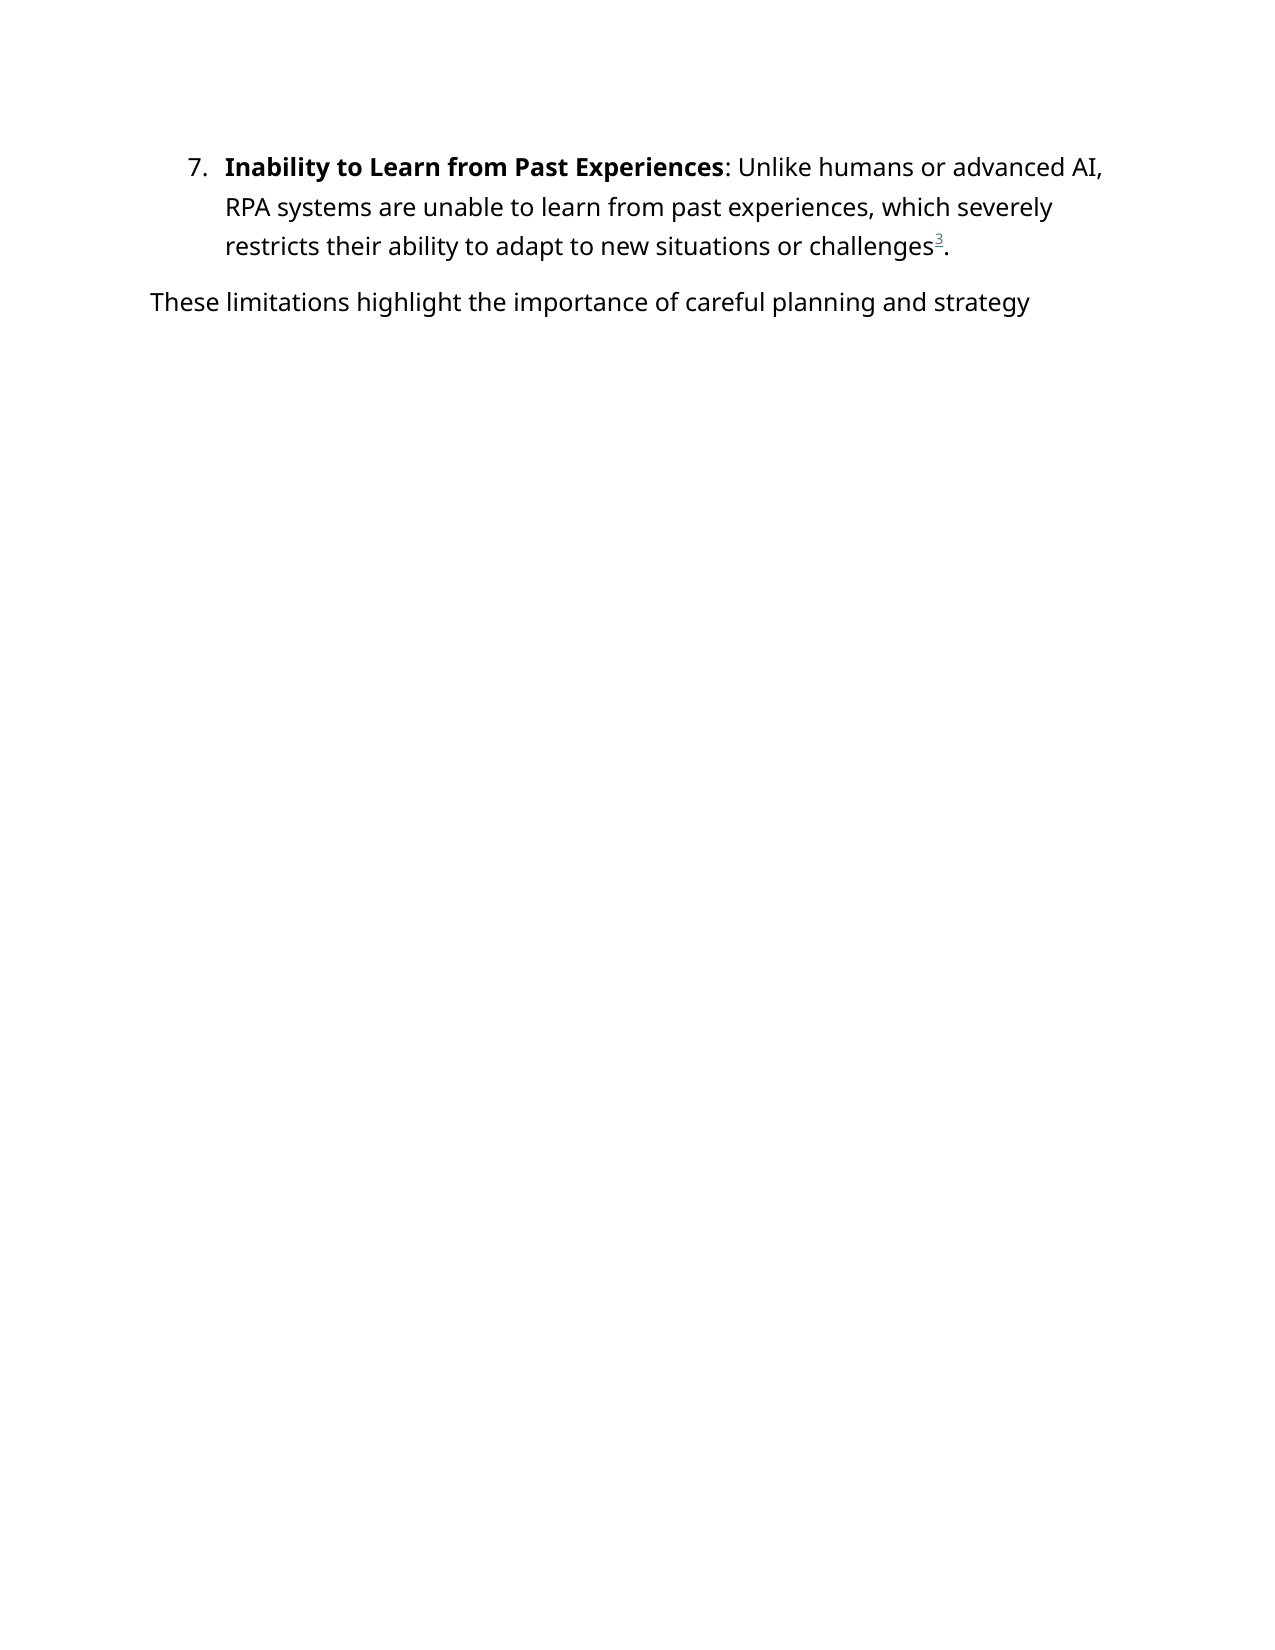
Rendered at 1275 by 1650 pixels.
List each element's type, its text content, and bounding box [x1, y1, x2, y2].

text These limitations highlight the importance of careful planning and strategy [150, 284, 1125, 318]
list Inability to Learn from Past Experiences: Unlike humans or advanced AI, RPA systems are unable to learn from past experiences, which severely restricts their ability to adapt to new situations or challenges3. [187, 150, 1125, 262]
